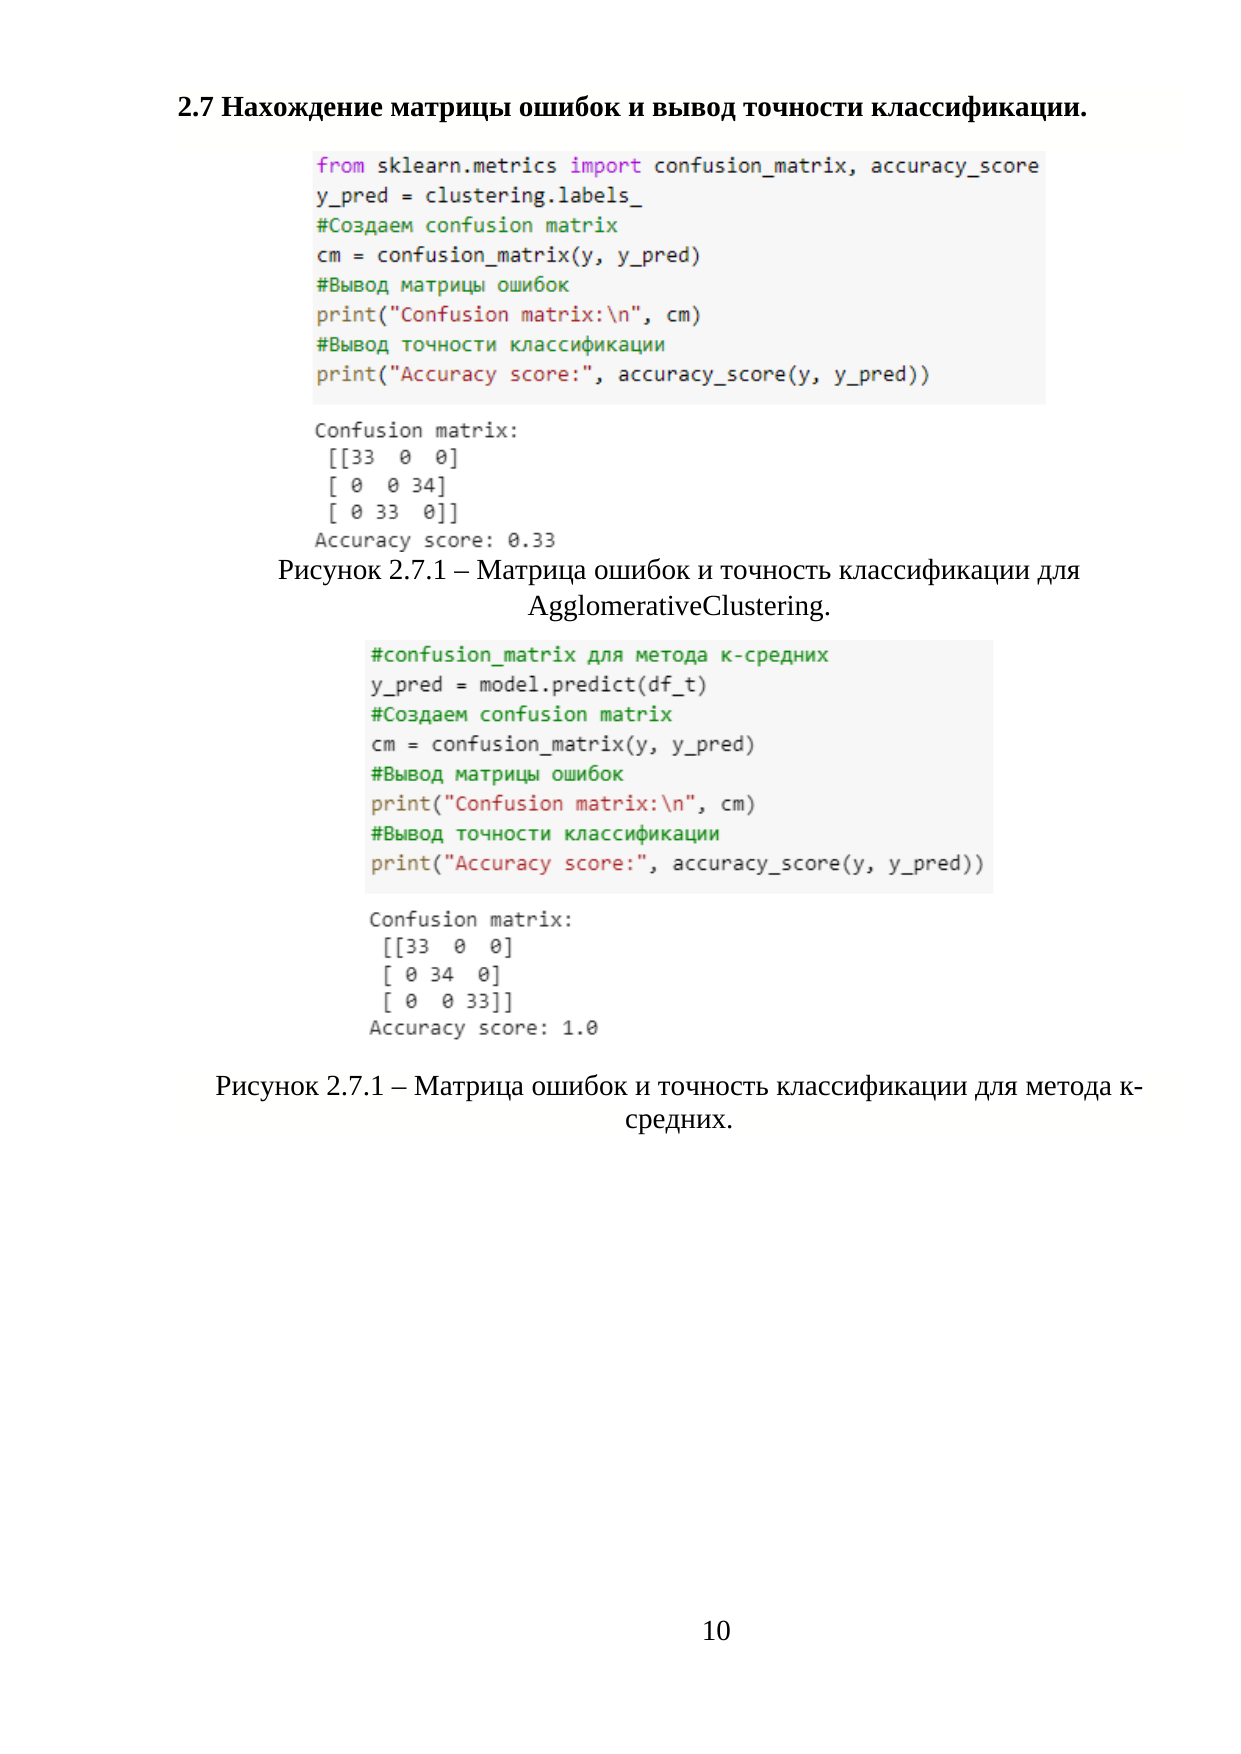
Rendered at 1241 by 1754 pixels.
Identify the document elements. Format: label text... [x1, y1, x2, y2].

text Рисунок 2.7.1 – Матрица ошибок и точность классификации для AgglomerativeClustering. [177, 552, 1181, 622]
text Рисунок 2.7.1 – Матрица ошибок и точность классификации для метода к-средних. [177, 1068, 625, 1135]
picture [365, 640, 994, 1049]
picture [312, 151, 1046, 552]
text 2.7 Нахождение матрицы ошибок и вывод точности классификации. [177, 89, 1181, 122]
text Рисунок 2.7.1 – Матрица ошибок и точность классификации для метода к-средних. [733, 1068, 1181, 1135]
